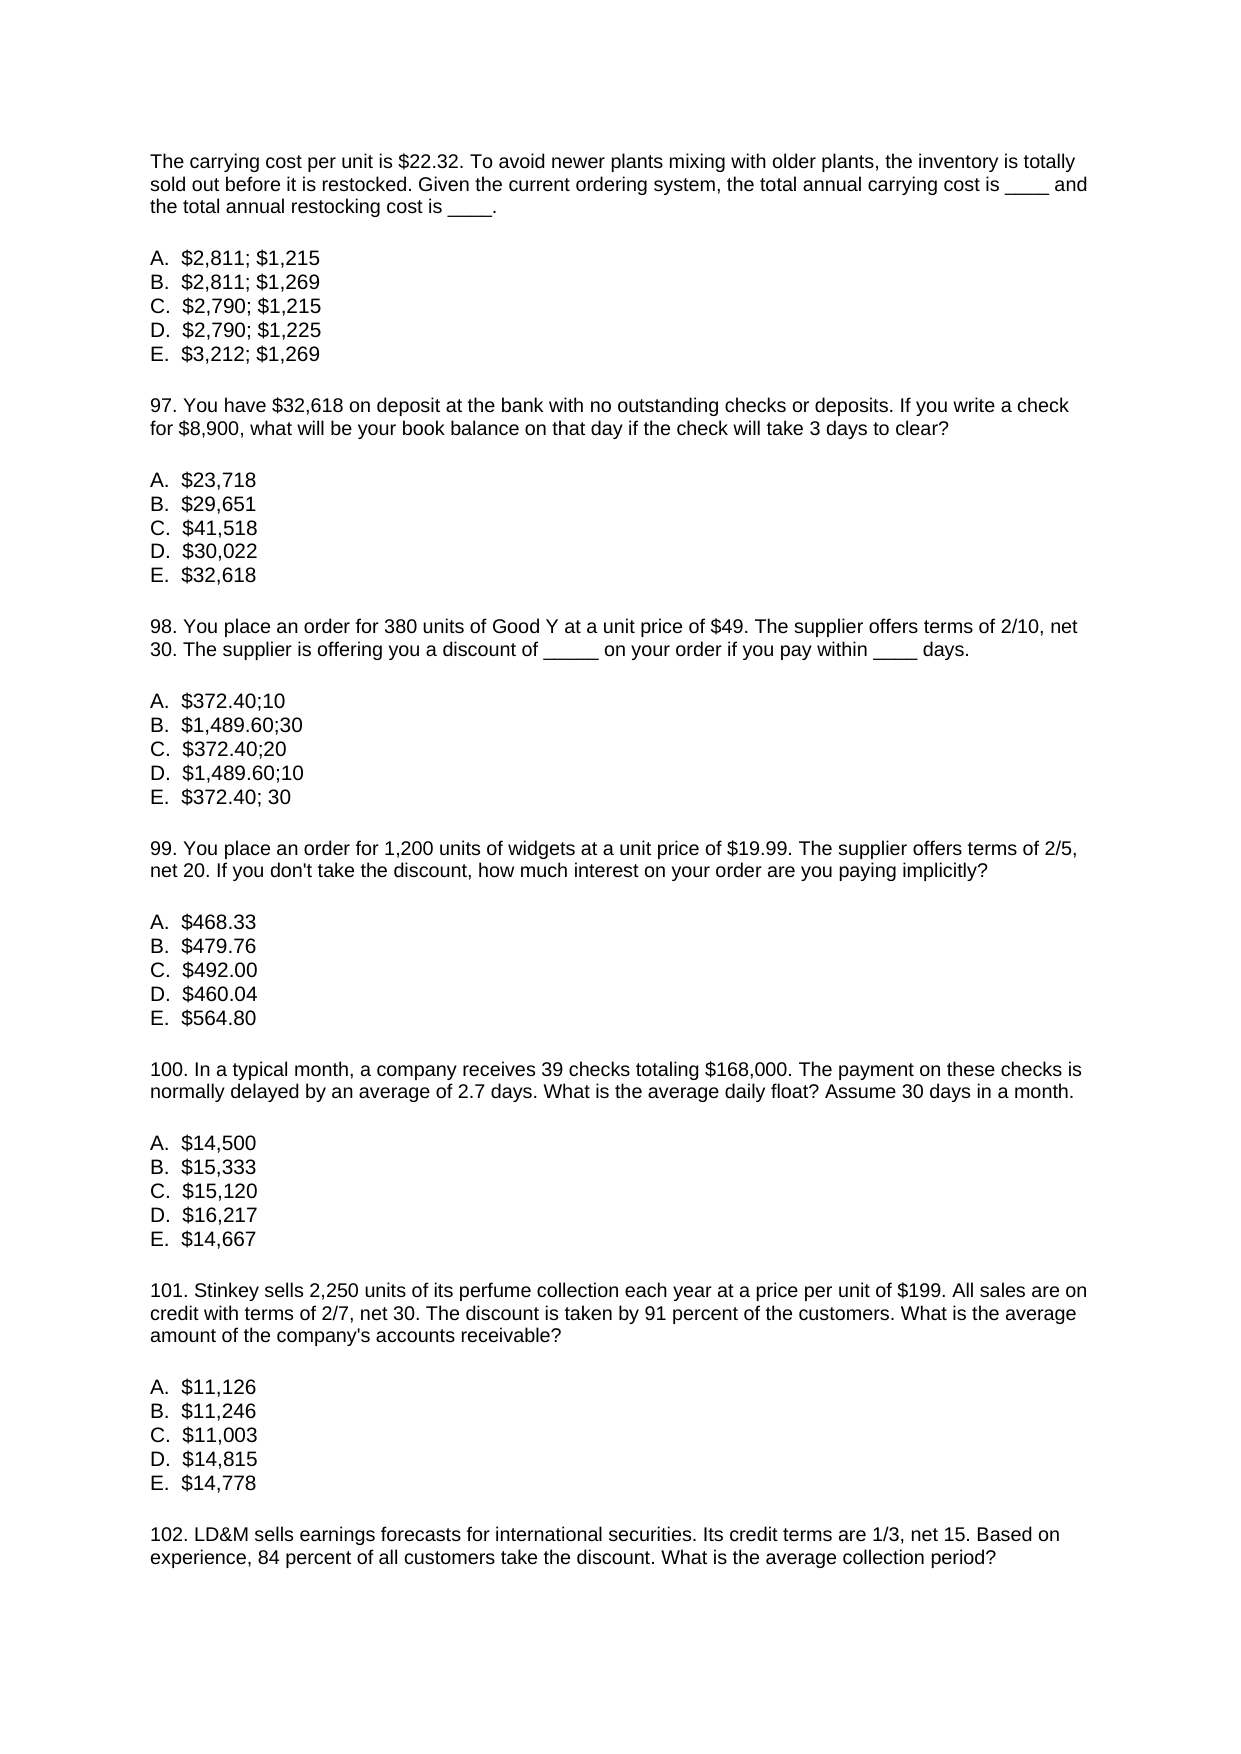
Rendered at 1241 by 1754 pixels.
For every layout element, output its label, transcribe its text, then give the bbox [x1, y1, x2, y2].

text A. $372.40;10 [150, 689, 1090, 713]
text E. $14,778 [150, 1471, 1090, 1495]
text 98. You place an order for 380 units of Good Y at a unit price of $49. The supplier offers terms of 2/10, net 30. The supplier is offering you a discount of _____ on your order if you pay within ____ days. [150, 615, 1090, 661]
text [150, 150, 1090, 218]
text B. $1,489.60;30 [150, 713, 1090, 737]
text B. $2,811; $1,269 [150, 270, 1090, 294]
text E. $564.80 [150, 1006, 1090, 1030]
text E. $372.40; 30 [150, 784, 1090, 808]
text A. $14,500 [150, 1131, 1090, 1155]
text D. $14,815 [150, 1447, 1090, 1471]
text C. $11,003 [150, 1423, 1090, 1447]
text E. $3,212; $1,269 [150, 342, 1090, 366]
text D. $16,217 [150, 1203, 1090, 1227]
text A. $11,126 [150, 1375, 1090, 1399]
text A. $2,811; $1,215 [150, 246, 1090, 270]
text D. $1,489.60;10 [150, 761, 1090, 784]
text 100. In a typical month, a company receives 39 checks totaling $168,000. The payment on these checks is normally delayed by an average of 2.7 days. What is the average daily float? Assume 30 days in a month. [150, 1058, 1090, 1103]
text C. $15,120 [150, 1179, 1090, 1203]
text E. $14,667 [150, 1227, 1090, 1251]
text B. $479.76 [150, 934, 1090, 958]
text 101. Stinkey sells 2,250 units of its perfume collection each year at a price per unit of $199. All sales are on credit with terms of 2/7, net 30. The discount is taken by 91 percent of the customers. What is the average amount of the company's accounts receivable? [150, 1279, 1090, 1347]
text A. $23,718 [150, 467, 1090, 491]
text 99. You place an order for 1,200 units of widgets at a unit price of $19.99. The supplier offers terms of 2/5, net 20. If you don't take the discount, how much interest on your order are you paying implicitly? [150, 836, 1090, 882]
text B. $11,246 [150, 1399, 1090, 1423]
text C. $492.00 [150, 958, 1090, 982]
text C. $41,518 [150, 515, 1090, 539]
text C. $372.40;20 [150, 737, 1090, 761]
text D. $460.04 [150, 982, 1090, 1006]
text C. $2,790; $1,215 [150, 294, 1090, 318]
text B. $15,333 [150, 1155, 1090, 1179]
text 97. You have $32,618 on deposit at the bank with no outstanding checks or deposits. If you write a check for $8,900, what will be your book balance on that day if the check will take 3 days to clear? [150, 394, 1090, 439]
text D. $30,022 [150, 539, 1090, 563]
text D. $2,790; $1,225 [150, 318, 1090, 342]
text 102. LD&M sells earnings forecasts for international securities. Its credit terms are 1/3, net 15. Based on experience, 84 percent of all customers take the discount. What is the average collection period? [150, 1523, 1090, 1568]
text B. $29,651 [150, 491, 1090, 515]
text E. $32,618 [150, 563, 1090, 587]
text A. $468.33 [150, 910, 1090, 934]
